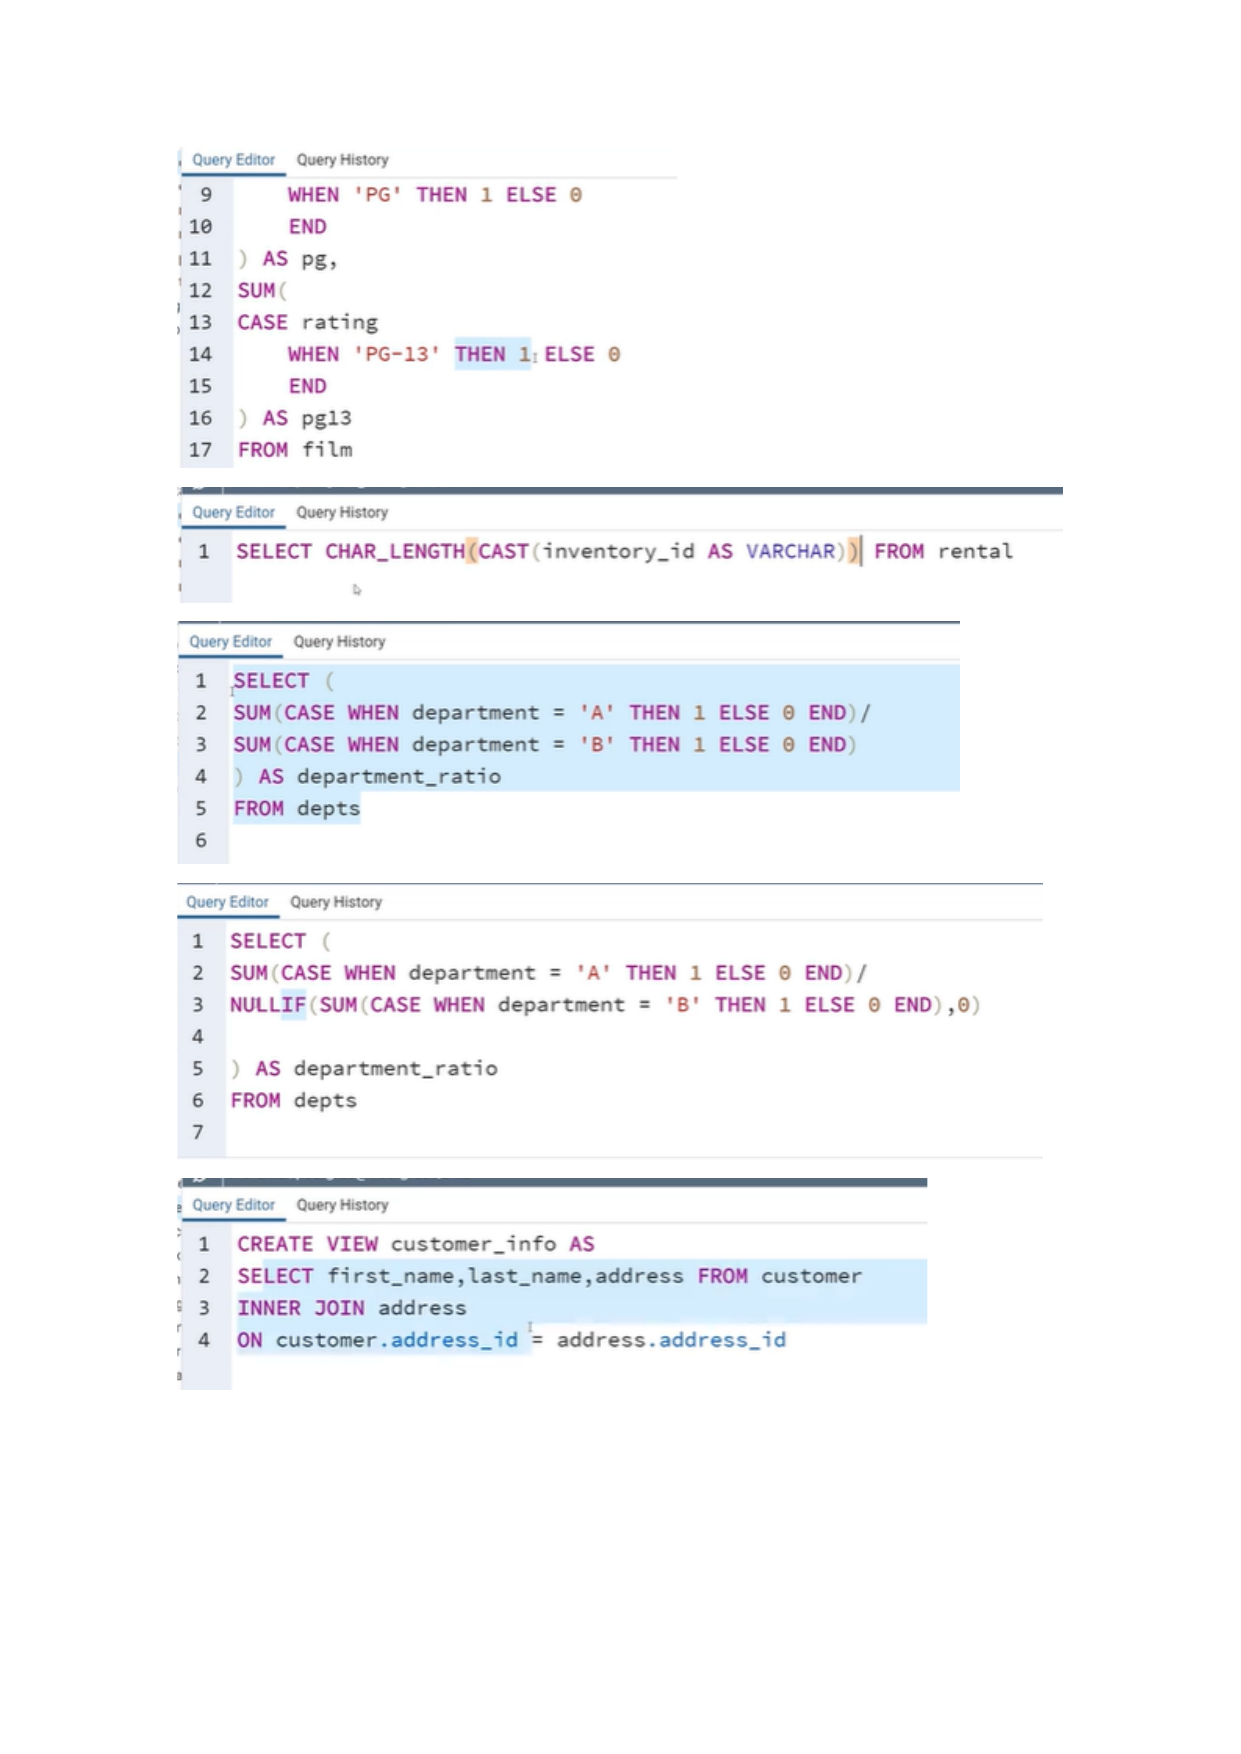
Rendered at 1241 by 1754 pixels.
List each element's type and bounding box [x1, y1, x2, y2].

picture [177, 487, 1063, 603]
picture [177, 1178, 928, 1390]
picture [177, 883, 1043, 1160]
picture [177, 147, 678, 468]
picture [177, 621, 960, 864]
